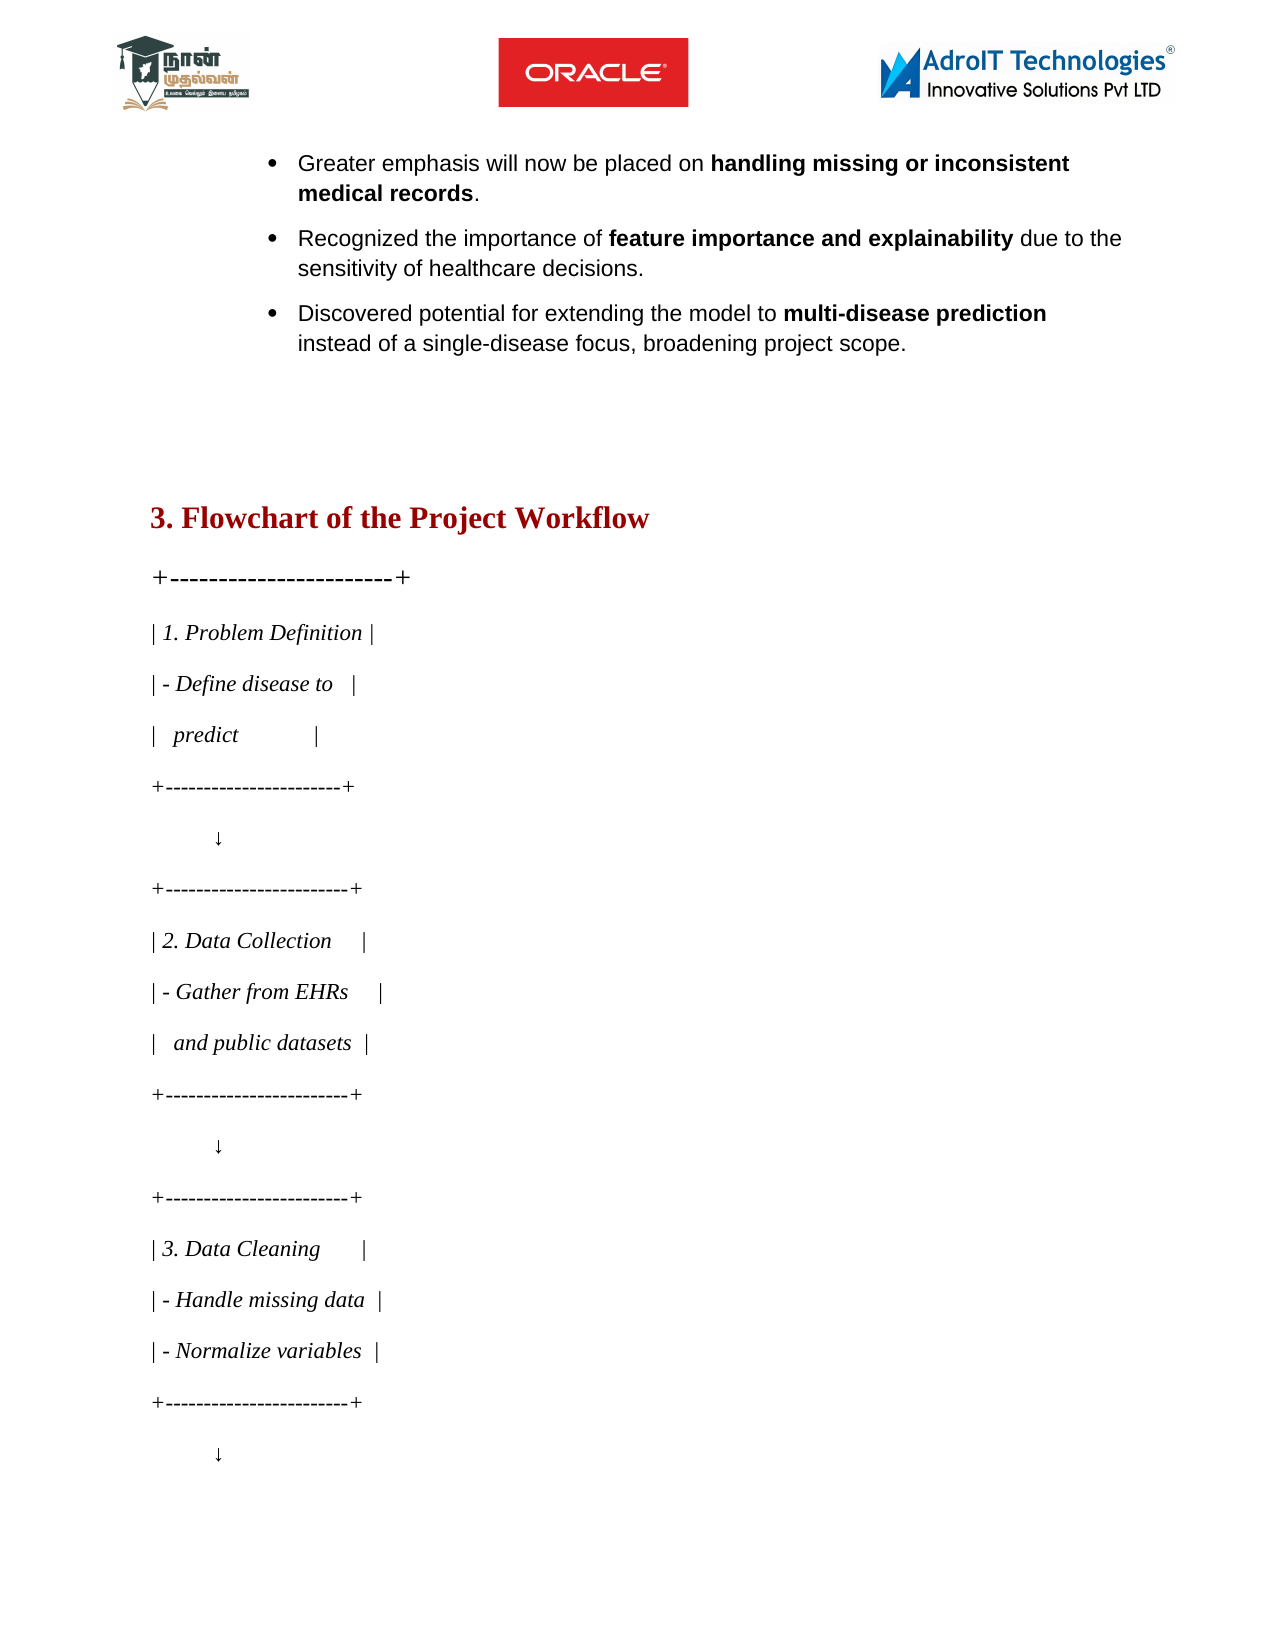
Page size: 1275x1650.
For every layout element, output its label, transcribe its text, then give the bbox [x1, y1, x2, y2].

subtitle +-----------------------+ [150, 560, 1125, 594]
text | 3. Data Cleaning | [150, 1235, 1125, 1261]
text | 1. Problem Definition | [150, 619, 1125, 645]
text ↓ [150, 1440, 1125, 1467]
list Discovered potential for extending the model to multi-disease prediction instead of a single-disease focus, broadening project scope. [268, 300, 1125, 357]
subtitle 3. Flowchart of the Project Workflow [150, 499, 1125, 535]
text | - Handle missing data | [150, 1286, 1125, 1313]
text | - Normalize variables | [150, 1338, 1125, 1364]
picture [112, 32, 251, 114]
text ↓ [150, 1132, 1125, 1158]
text | - Gather from EHRs | [150, 978, 1125, 1004]
picture [878, 42, 1177, 104]
text | and public datasets | [150, 1029, 1125, 1056]
list Recognized the importance of feature importance and explainability due to the sensitivity of healthcare decisions. [268, 225, 1125, 282]
text | predict | [150, 721, 1125, 748]
text +-----------------------+ [150, 773, 1125, 799]
text ↓ [150, 824, 1125, 850]
text +------------------------+ [150, 1183, 1125, 1210]
text +------------------------+ [150, 1081, 1125, 1107]
text | 2. Data Collection | [150, 927, 1125, 953]
list Greater emphasis will now be placed on handling missing or inconsistent medical records. [268, 150, 1125, 207]
text +------------------------+ [150, 875, 1125, 902]
text | - Define disease to | [150, 670, 1125, 696]
picture [498, 38, 689, 107]
text +------------------------+ [150, 1389, 1125, 1415]
